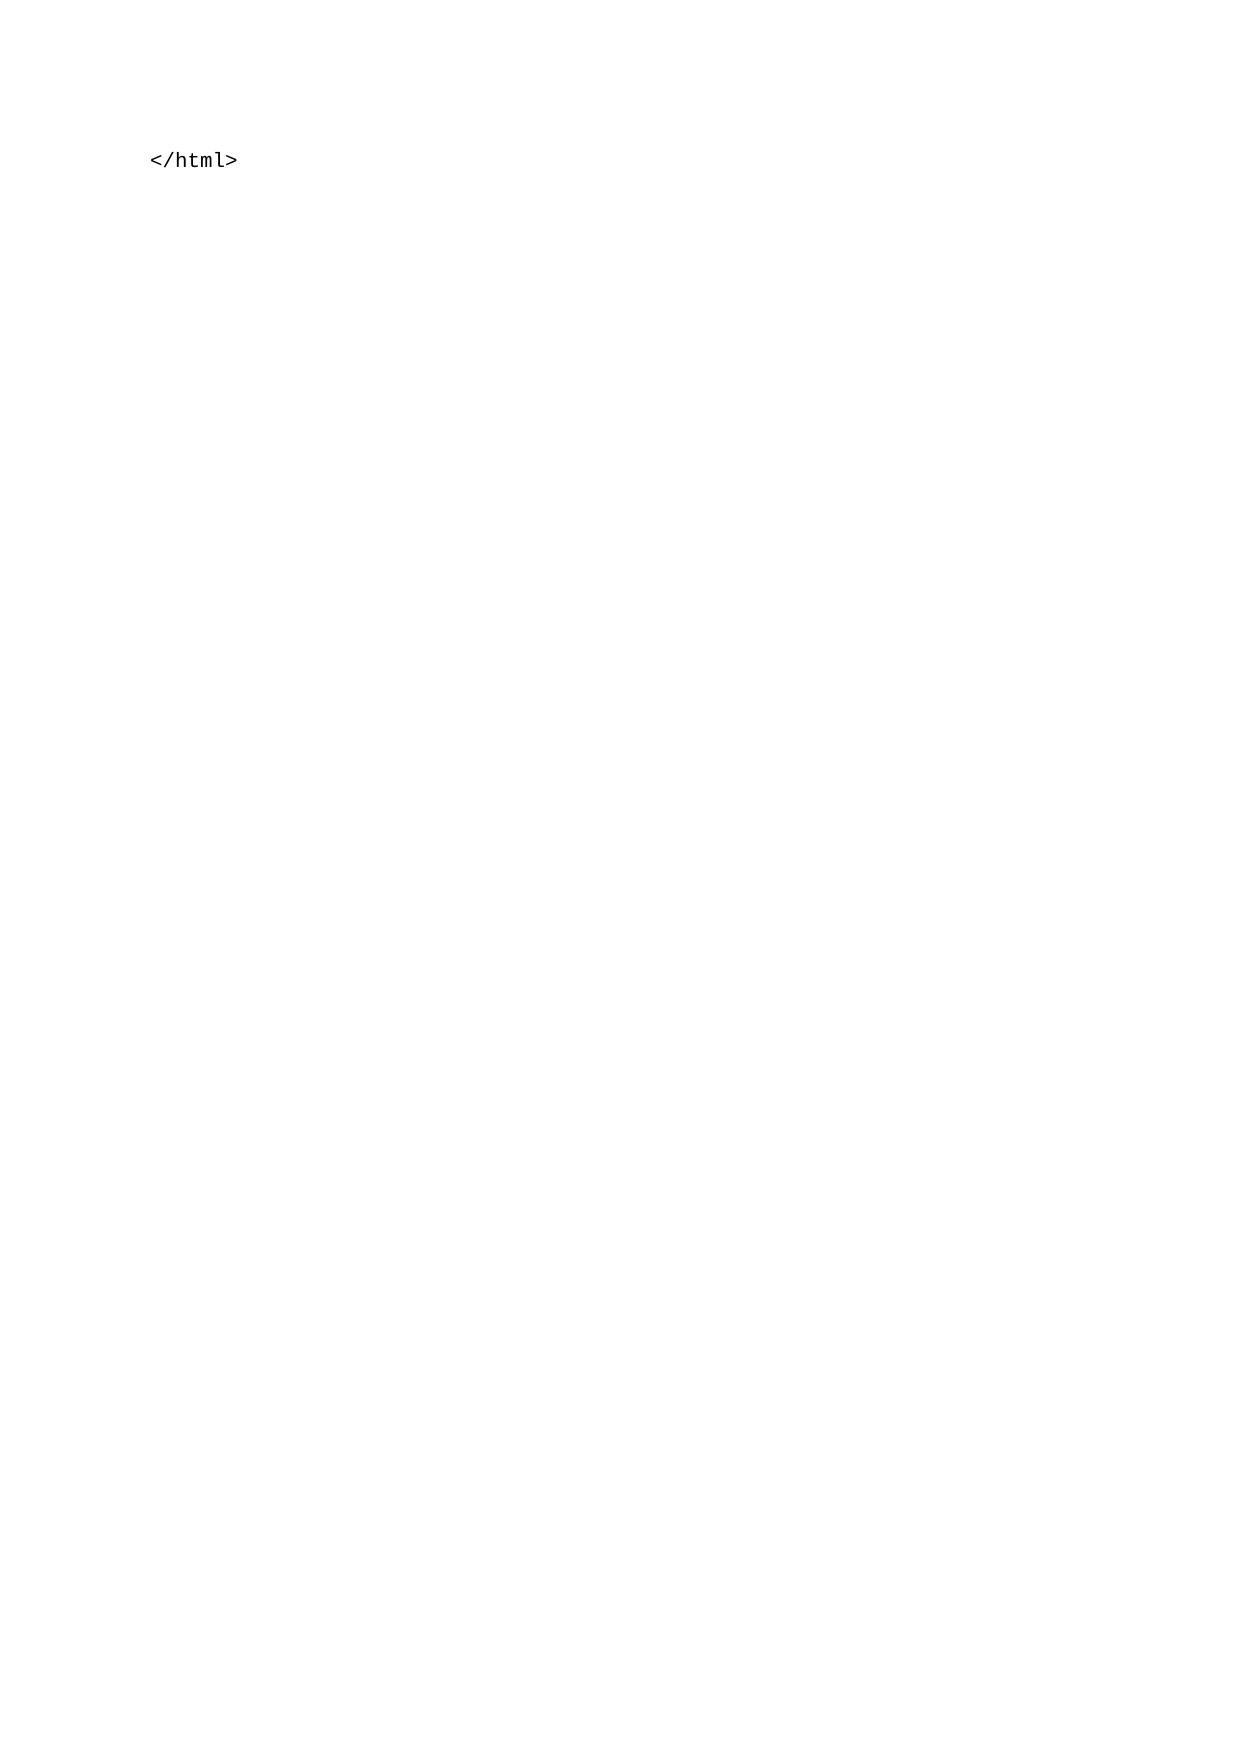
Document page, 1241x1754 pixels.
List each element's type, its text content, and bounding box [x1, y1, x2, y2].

text </html> [150, 150, 1090, 174]
